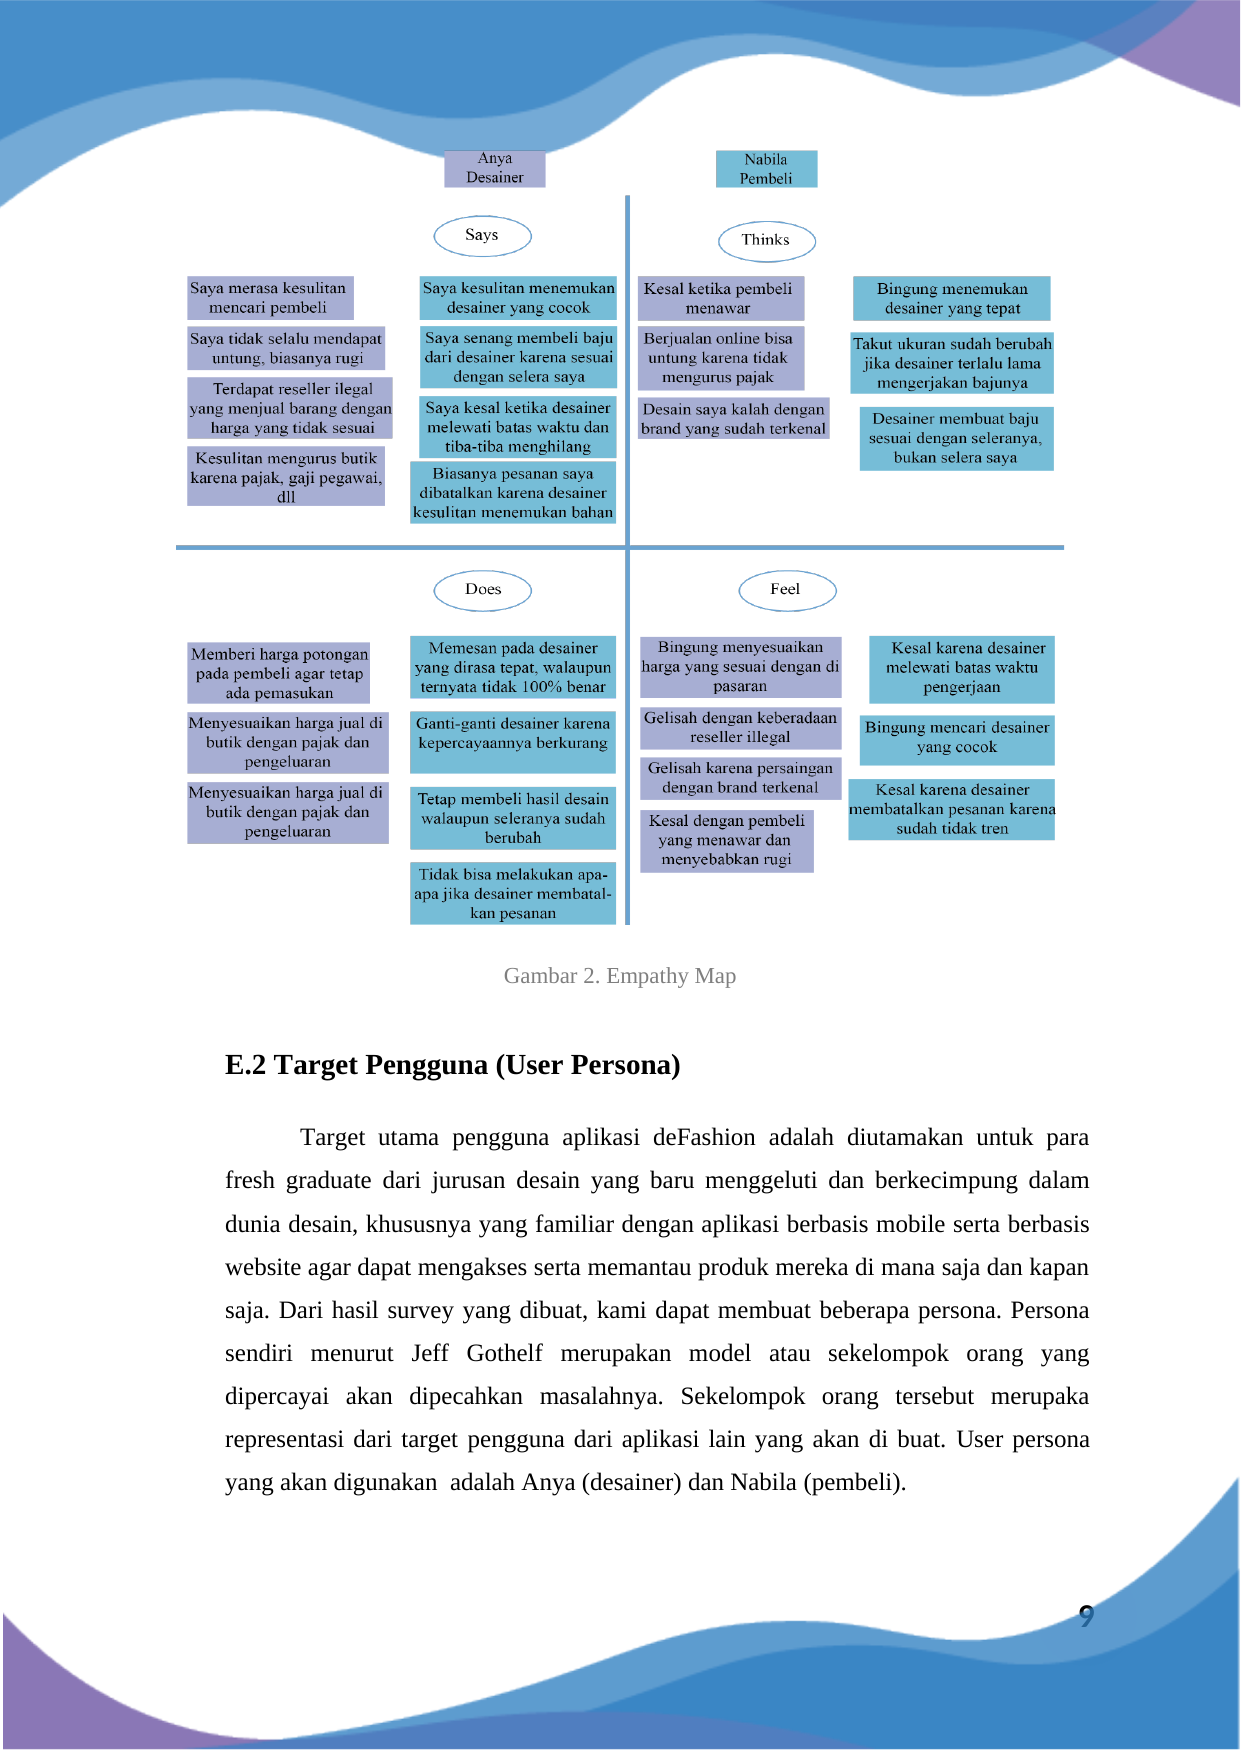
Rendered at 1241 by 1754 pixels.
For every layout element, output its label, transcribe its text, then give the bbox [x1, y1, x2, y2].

text Target utama pengguna aplikasi deFashion adalah diutamakan untuk para fresh graduate dari jurusan desain yang baru menggeluti dan berkecimpung dalam dunia desain, khususnya yang familiar dengan aplikasi berbasis mobile serta berbasis website agar dapat mengakses serta memantau produk mereka di mana saja dan kapan saja. Dari hasil survey yang dibuat, kami dapat membuat beberapa persona. Persona sendiri menurut Jeff Gothelf merupakan model atau sekelompok orang yang dipercayai akan dipecahkan masalahnya. Sekelompok orang tersebut merupaka representasi dari target pengguna dari aplikasi lain yang akan di buat. User persona yang akan digunakan adalah Anya (desainer) dan Nabila (pembeli). [225, 1122, 1090, 1496]
picture [3, 1461, 1241, 1754]
text E.2 Target Pengguna (User Persona) [150, 1047, 1090, 1081]
picture [0, 0, 1241, 925]
